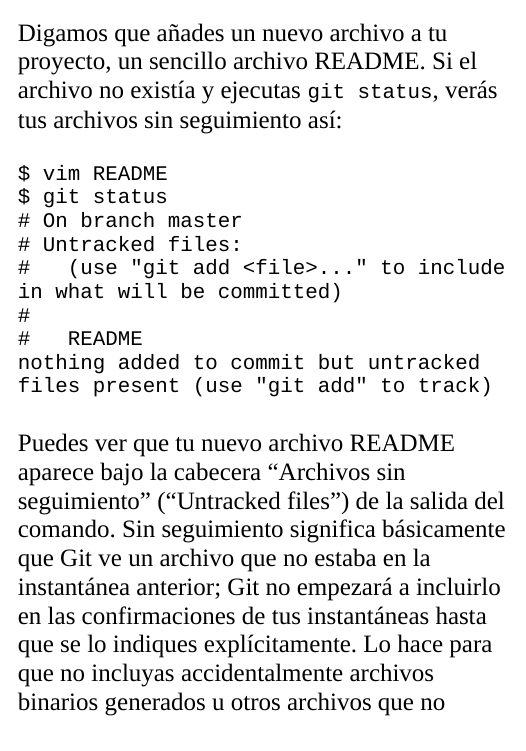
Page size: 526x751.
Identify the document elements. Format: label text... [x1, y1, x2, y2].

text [18, 428, 507, 716]
text nothing added to commit but untracked files present (use "git add" to track) [18, 352, 507, 399]
text # On branch master [18, 210, 507, 234]
text # README [18, 328, 507, 352]
text # Untracked files: [18, 234, 507, 257]
text $ vim README [18, 163, 507, 186]
text # (use "git add <file>..." to include in what will be committed) [18, 257, 507, 304]
text $ git status [18, 186, 507, 210]
text # [18, 304, 507, 328]
text Digamos que añades un nuevo archivo a tu proyecto, un sencillo archivo README. Si el archivo no existía y ejecutas git status, verás tus archivos sin seguimiento así: [18, 18, 507, 133]
